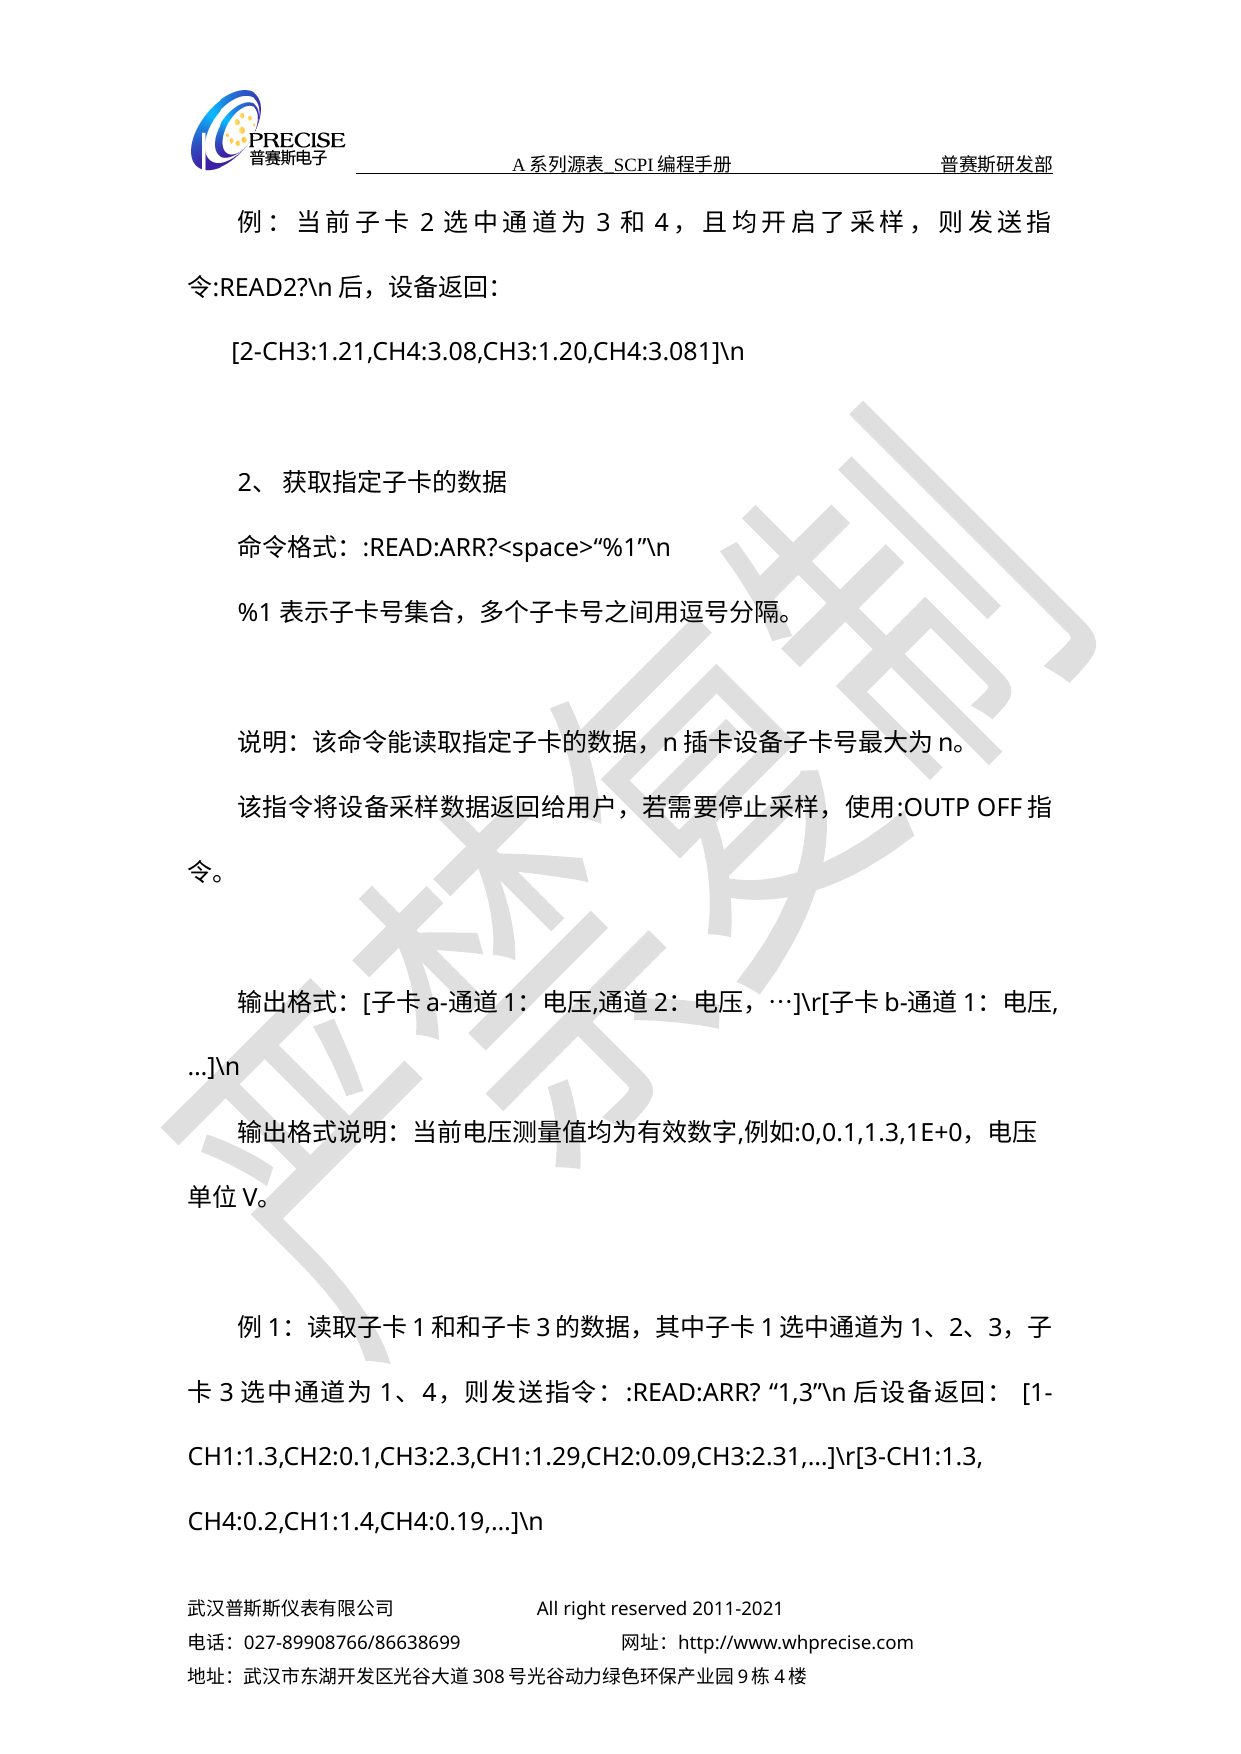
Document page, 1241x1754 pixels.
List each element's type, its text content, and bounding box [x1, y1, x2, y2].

text 例1：读取子卡1和和子卡3的数据，其中子卡1选中通道为1、2、3，子卡3选中通道为1、4，则发送指令：:READ:ARR? “1,3”\n后设备返回： [1-CH1:1.3,CH2:0.1,CH3:2.3,CH1:1.29,CH2:0.09,CH3:2.31,…]\r[3-CH1:1.3, CH4:0.2,CH1:1.4,CH4:0.19,…]\n [187, 1293, 1053, 1553]
text 该指令将设备采样数据返回给用户，若需要停止采样，使用:OUTP OFF指令。 [187, 773, 1053, 903]
text [2-CH3:1.21,CH4:3.08,CH3:1.20,CH4:3.081]\n [231, 318, 1053, 383]
text 命令格式：:READ:ARR?<space>“%1”\n [187, 513, 1053, 578]
text %1 表示子卡号集合，多个子卡号之间用逗号分隔。 [187, 578, 1053, 643]
list 获取指定子卡的数据 [187, 448, 1053, 513]
text 输出格式：[子卡a-通道1：电压,通道2：电压，…]\r[子卡b-通道1：电压,…]\n [187, 968, 1053, 1098]
text 说明：该命令能读取指定子卡的数据，n插卡设备子卡号最大为n。 [187, 708, 1053, 773]
picture [187, 88, 356, 172]
text 例：当前子卡2选中通道为3和4，且均开启了采样，则发送指令:READ2?\n后，设备返回： [187, 188, 1053, 318]
text 输出格式说明：当前电压测量值均为有效数字,例如:0,0.1,1.3,1E+0，电压单位V。 [187, 1098, 1053, 1228]
